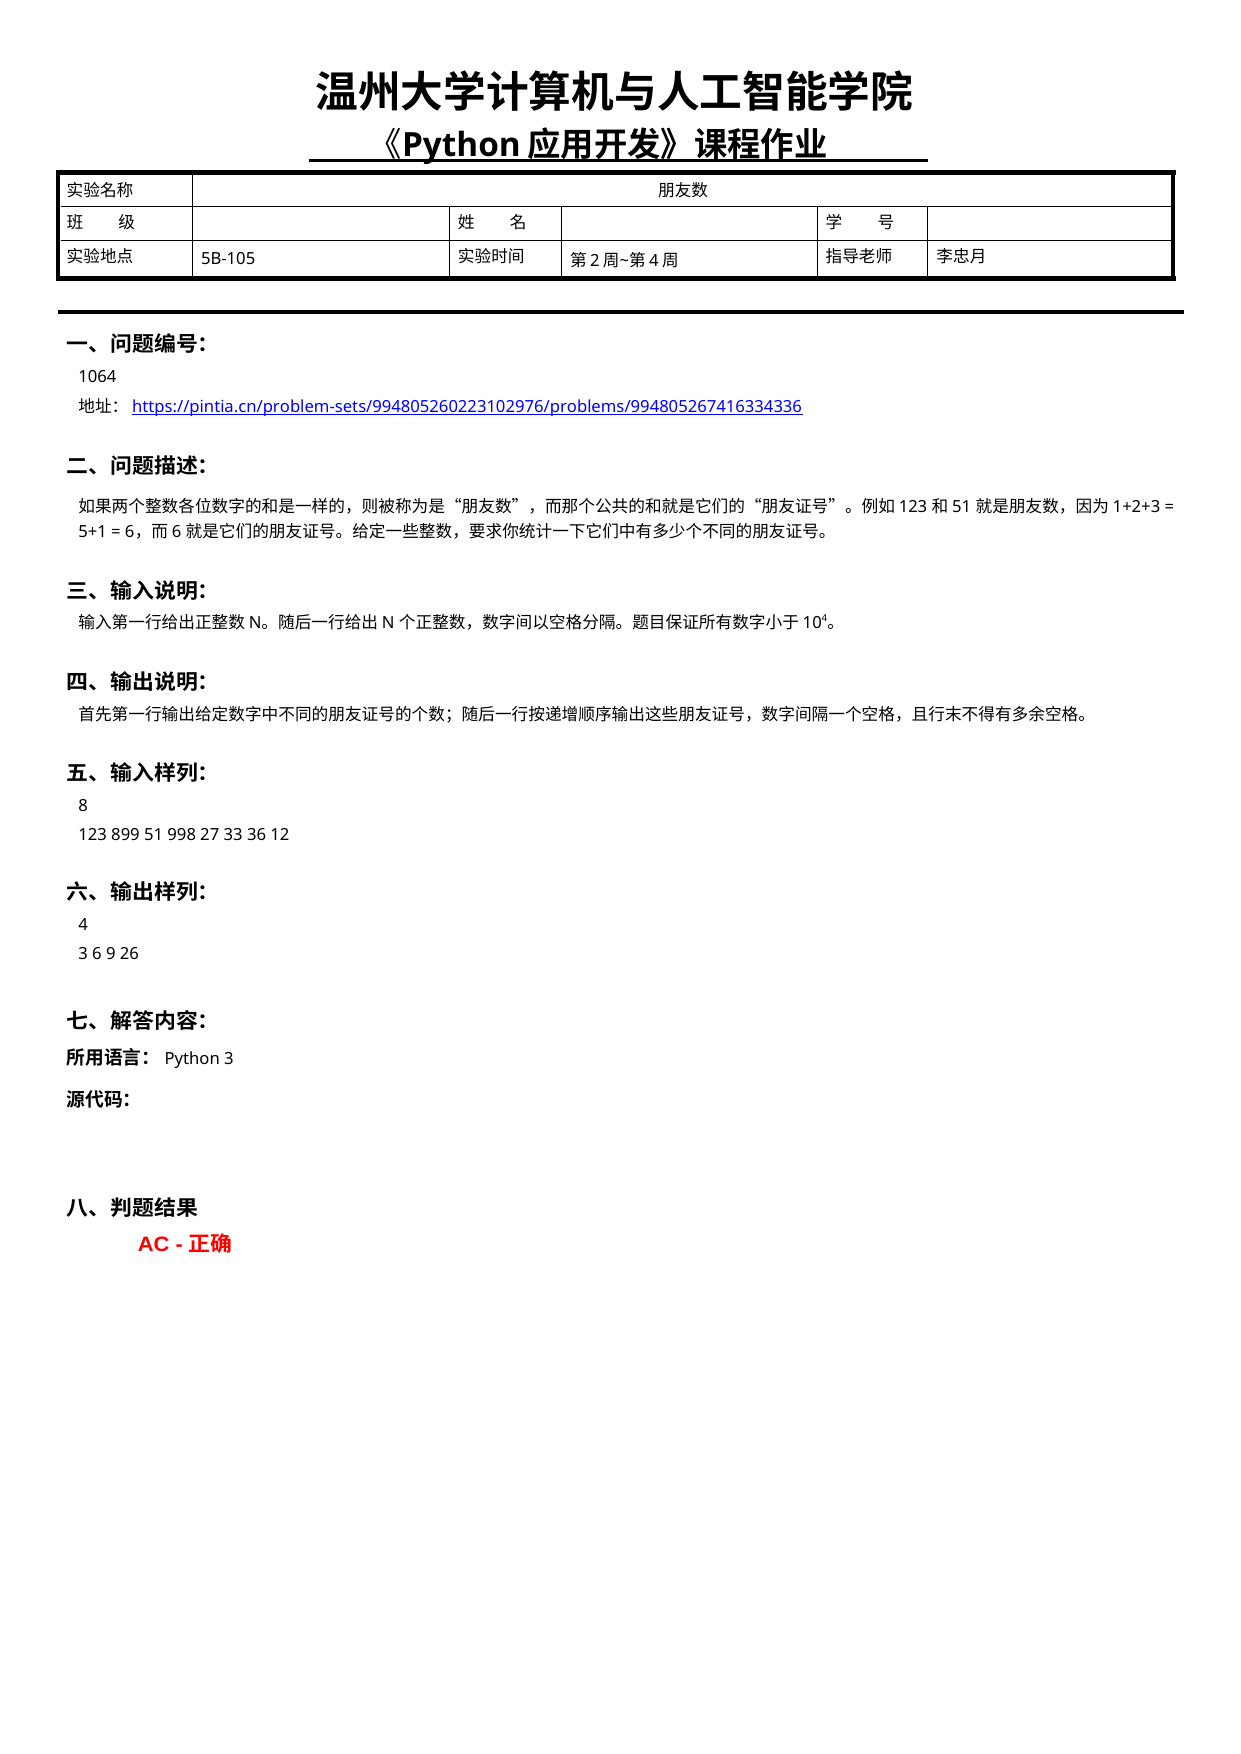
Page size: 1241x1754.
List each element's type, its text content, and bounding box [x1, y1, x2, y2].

table_cell [562, 207, 817, 240]
text 温州大学计算机与人工智能学院 [44, 71, 1184, 117]
table_cell 实验时间 [450, 241, 561, 276]
text 1064 [78, 363, 1196, 388]
table_cell 5B-105 [193, 241, 449, 276]
table_cell 姓 名 [450, 207, 561, 240]
text AC - 正确 [138, 1227, 1196, 1257]
table_cell 学 号 [818, 207, 927, 240]
table_header 朋友数 [193, 175, 1171, 206]
table_cell 指导老师 [818, 241, 927, 276]
text 六、输出样列： [66, 875, 1196, 906]
subtitle 二、问题描述： [66, 449, 1196, 479]
text 地址： https://pintia.cn/problem-sets/994805260223102976/problems/994805267416334336 [78, 392, 1196, 417]
text 3 6 9 26 [78, 939, 1196, 964]
table_cell [193, 207, 449, 240]
text 首先第一行输出给定数字中不同的朋友证号的个数；随后一行按递增顺序输出这些朋友证号，数字间隔一个空格，且行末不得有多余空格。 [78, 700, 1196, 725]
text 五、输入样列： [66, 755, 1196, 787]
table_cell 第2周~第4周 [562, 241, 817, 276]
text 4 [78, 909, 1196, 935]
subtitle 八、判题结果 [66, 1190, 1196, 1221]
subtitle 所用语言： Python 3 [66, 1042, 234, 1069]
text 8 [78, 791, 1196, 816]
text 《Python应用开发》课程作业 [44, 117, 1193, 167]
subtitle 源代码： [66, 1085, 234, 1112]
table_cell 李忠月 [928, 241, 1171, 276]
text 输入第一行给出正整数 N。随后一行给出 N 个正整数，数字间以空格分隔。题目保证所有数字小于 104。 [78, 609, 1196, 634]
text 123 899 51 998 27 33 36 12 [78, 820, 1196, 846]
text 三、输入说明： [66, 572, 1196, 604]
text 如果两个整数各位数字的和是一样的，则被称为是“朋友数”，而那个公共的和就是它们的“朋友证号”。例如 123 和 51 就是朋友数，因为 1+2+3 = 5+1 = 6，而 6 就是它们的朋友证号。给定一些整数，要求你统计一下它们中有多少个不同的朋友证号。 [78, 492, 1196, 543]
table_header 实验名称 [60, 175, 192, 206]
table_cell 班 级 [60, 207, 192, 240]
text 七、解答内容： [66, 1003, 1196, 1035]
subtitle 一、问题编号： [66, 326, 1196, 358]
table_cell [928, 207, 1171, 240]
table_cell 实验地点 [60, 241, 192, 276]
text 四、输出说明： [66, 663, 1196, 696]
